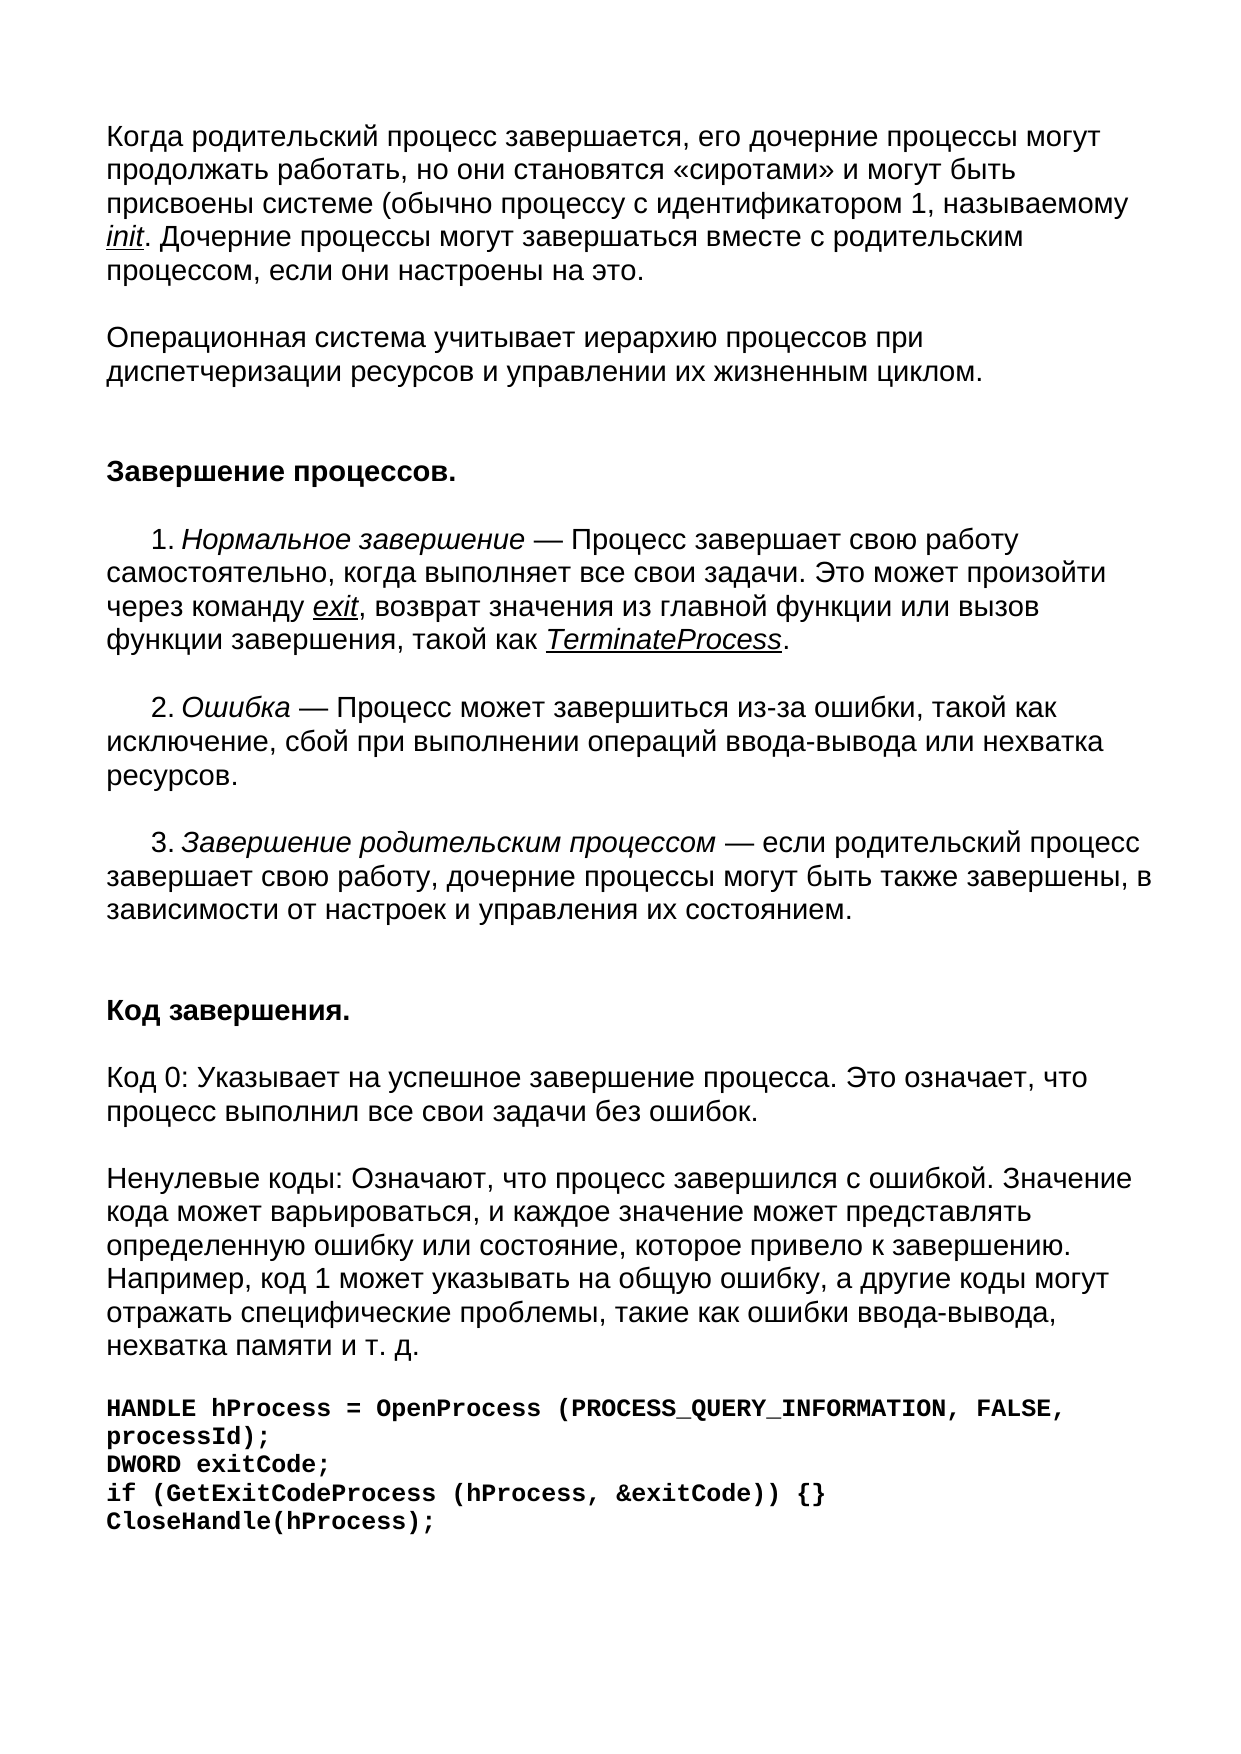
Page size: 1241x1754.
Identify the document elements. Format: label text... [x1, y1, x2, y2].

text Операционная система учитывает иерархию процессов при диспетчеризации ресурсов и управлении их жизненным циклом. [106, 320, 1163, 387]
text Ненулевые коды: Означают, что процесс завершился с ошибкой. Значение кода может варьироваться, и каждое значение может представлять определенную ошибку или состояние, которое привело к завершению. Например, код 1 может указывать на общую ошибку, а другие коды могут отражать специфические проблемы, такие как ошибки ввода-вывода, нехватка памяти и т. д. [106, 1161, 1163, 1362]
text HANDLE hProcess = OpenProcess (PROCESS_QUERY_INFORMATION, FALSE, processId); [106, 1395, 1163, 1452]
text DWORD exitCode; [106, 1452, 1163, 1480]
text if (GetExitCodeProcess (hProcess, &exitCode)) {} [106, 1480, 1163, 1509]
text Завершение процессов. [106, 454, 1163, 488]
text Код завершения. [106, 993, 1163, 1026]
list Нормальное завершение — Процесс завершает свою работу самостоятельно, когда выполняет все свои задачи. Это может произойти через команду exit, возврат значения из главной функции или вызов функции завершения, такой как TerminateProcess. [106, 522, 1163, 656]
text CloseHandle(hProcess); [106, 1509, 1163, 1537]
text Когда родительский процесс завершается, его дочерние процессы могут продолжать работать, но они становятся «сиротами» и могут быть присвоены системе (обычно процессу с идентификатором 1, называемому init. Дочерние процессы могут завершаться вместе с родительским процессом, если они настроены на это. [106, 119, 1163, 286]
text Код 0: Указывает на успешное завершение процесса. Это означает, что процесс выполнил все свои задачи без ошибок. [106, 1060, 1163, 1127]
list Ошибка — Процесс может завершиться из-за ошибки, такой как исключение, сбой при выполнении операций ввода-вывода или нехватка ресурсов. [106, 691, 1163, 791]
list Завершение родительским процессом — если родительский процесс завершает свою работу, дочерние процессы могут быть также завершены, в зависимости от настроек и управления их состоянием. [106, 825, 1163, 926]
